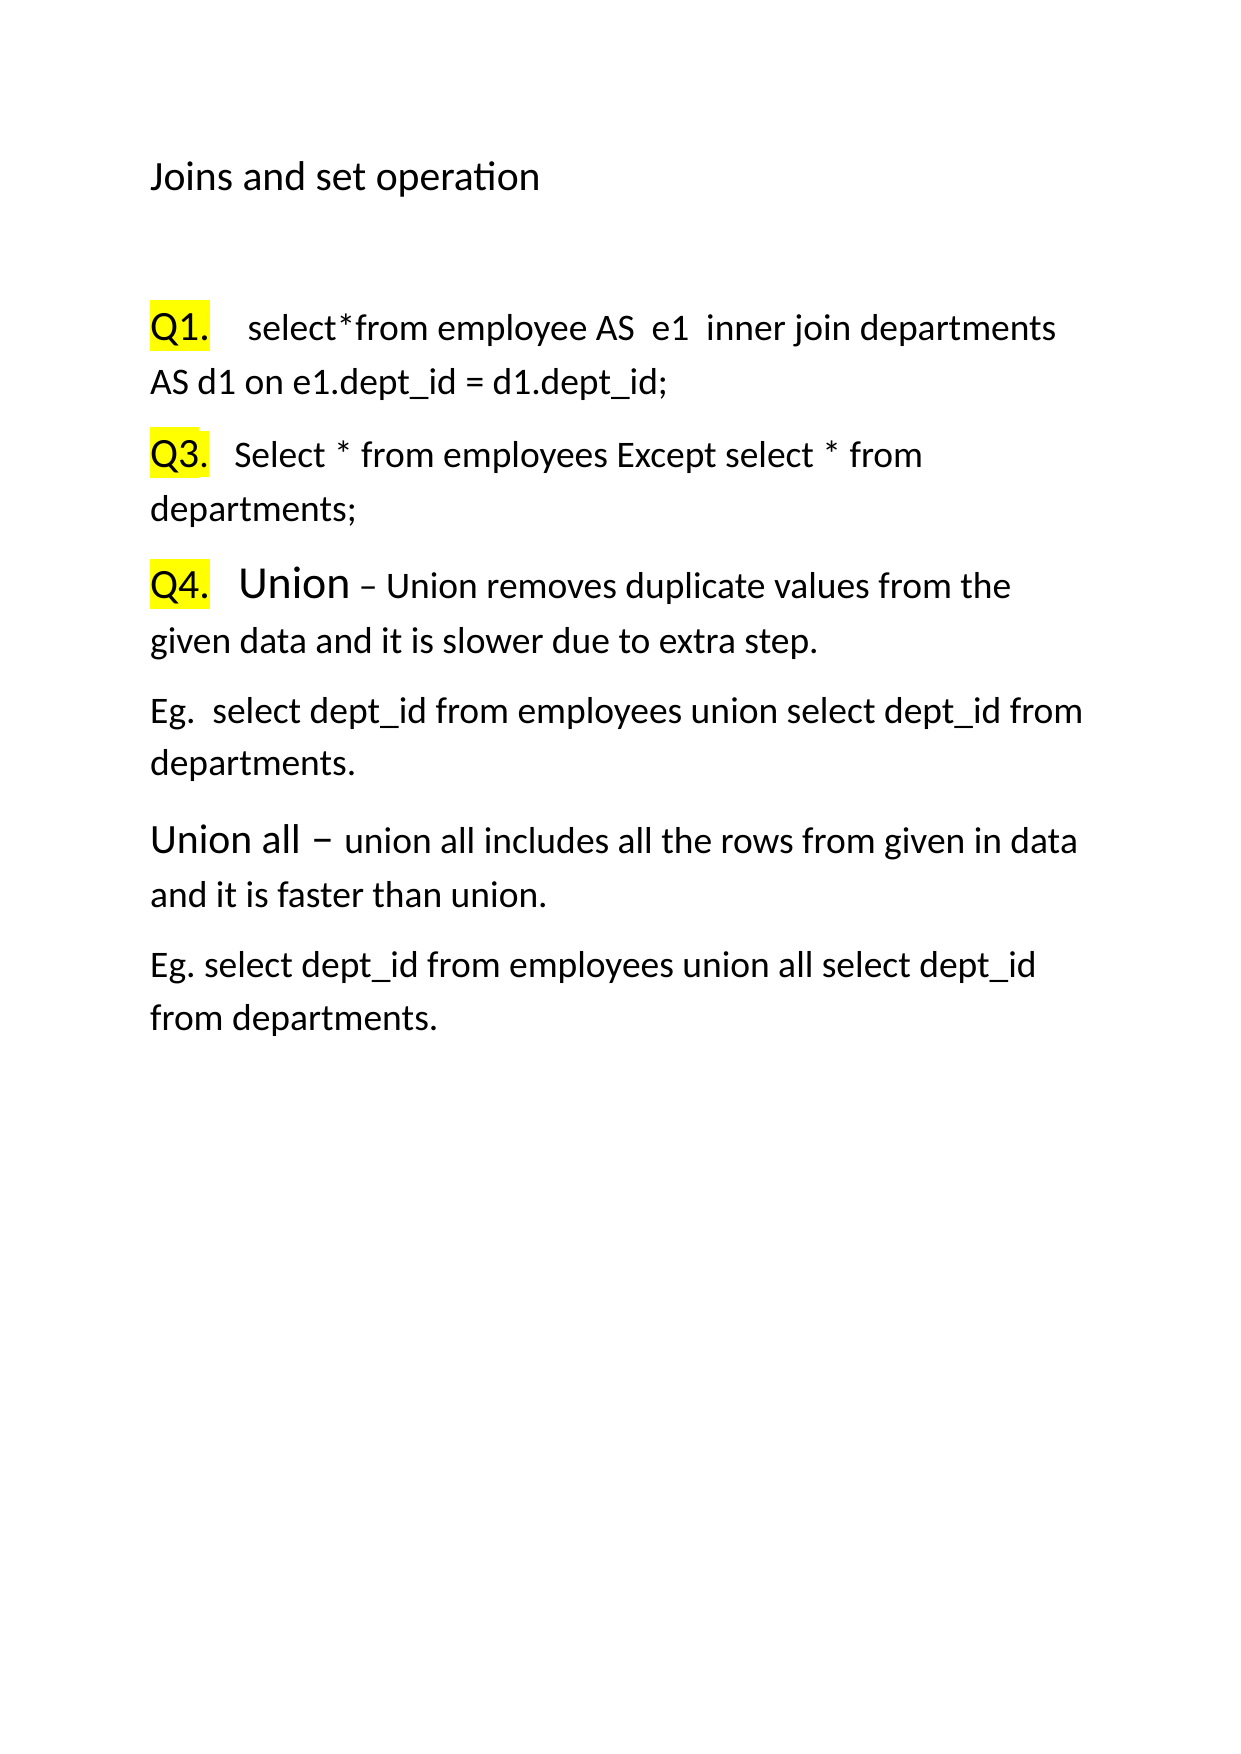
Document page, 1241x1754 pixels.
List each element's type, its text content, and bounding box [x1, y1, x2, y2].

text Eg. select dept_id from employees union select dept_id from departments. [150, 687, 1090, 785]
text Q3. Select * from employees Except select * from departments; [150, 427, 1090, 531]
text Union all – union all includes all the rows from given in data and it is faster than union. [150, 809, 1090, 917]
text Q1. select*from employee AS e1 inner join departments AS d1 on e1.dept_id = d1.dept_id; [150, 300, 1090, 404]
text Eg. select dept_id from employees union all select dept_id from departments. [150, 941, 1090, 1039]
text Q4. Union – Union removes duplicate values from the given data and it is slower due to extra step. [150, 554, 1090, 663]
text Joins and set operation [150, 150, 1090, 201]
